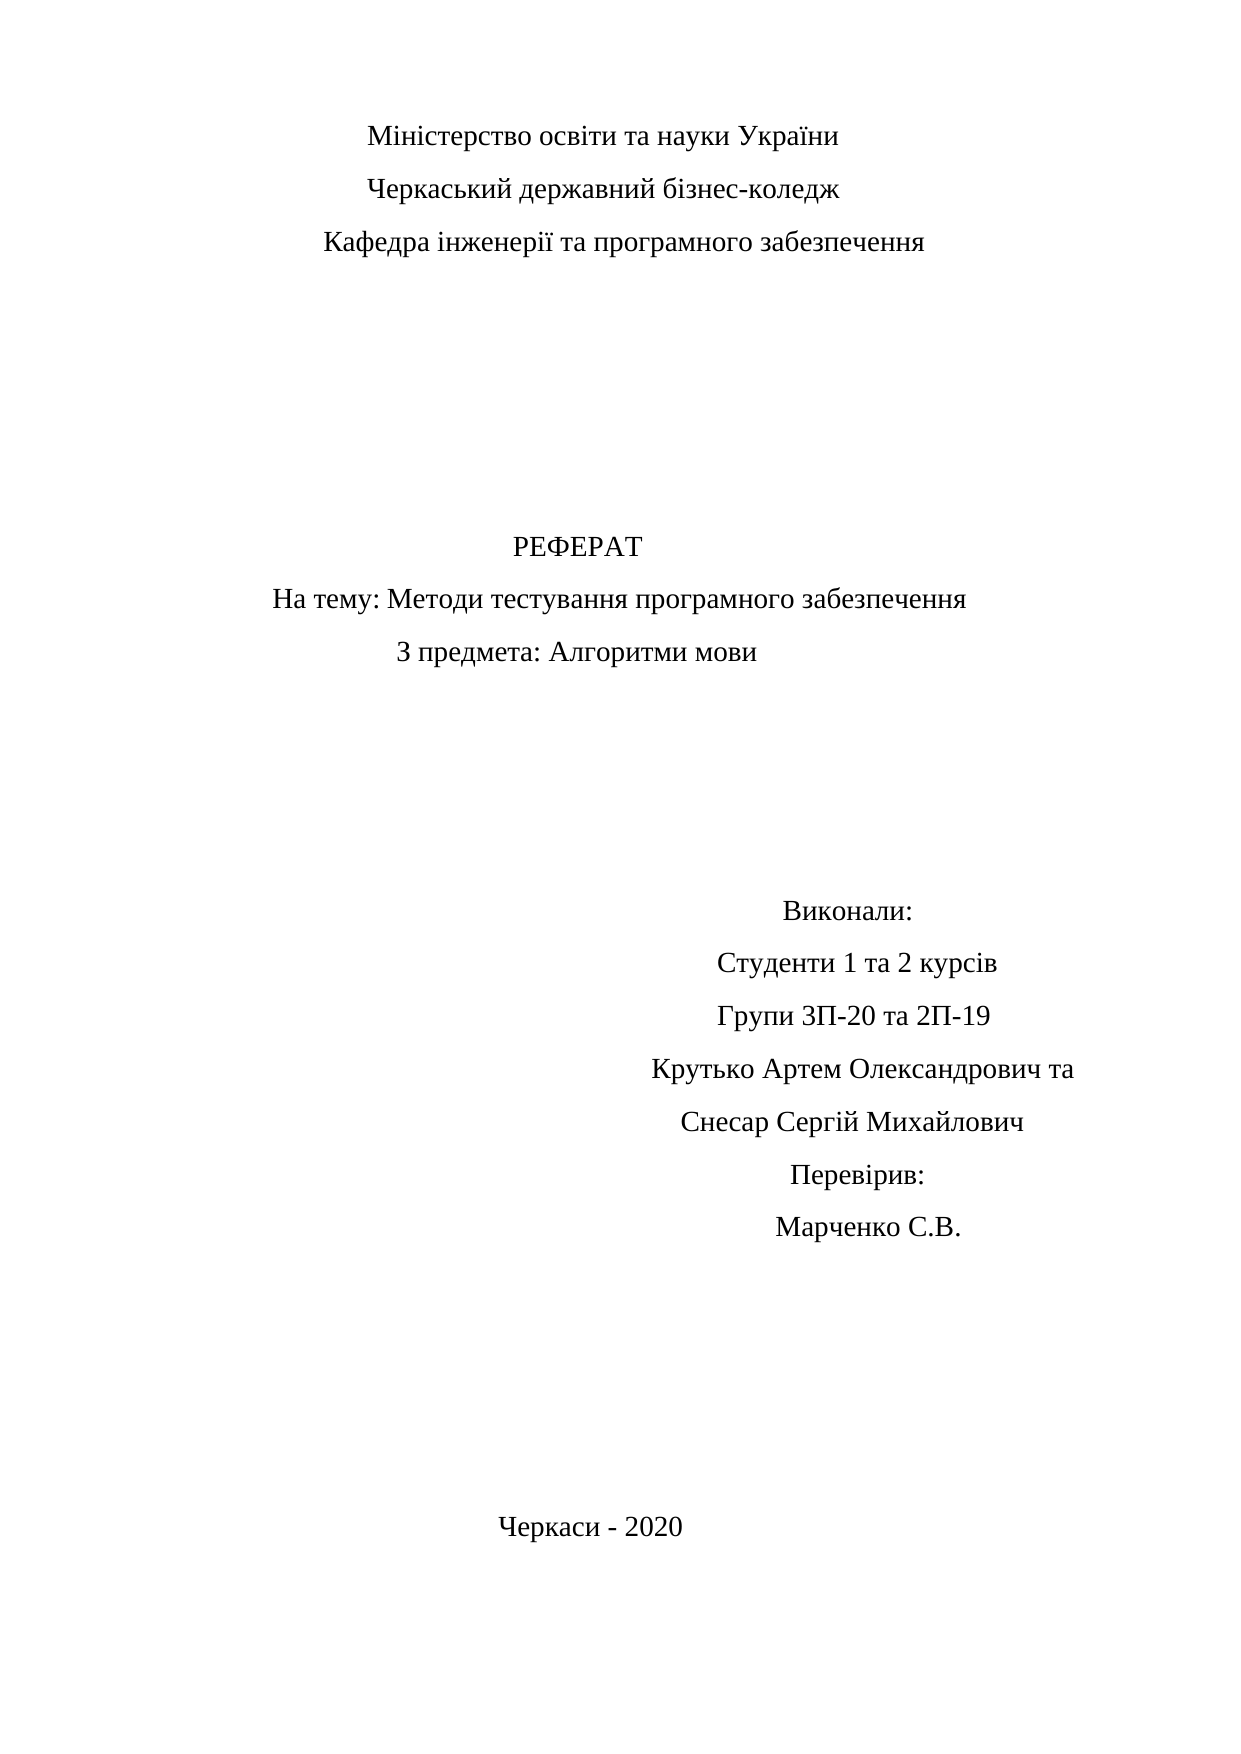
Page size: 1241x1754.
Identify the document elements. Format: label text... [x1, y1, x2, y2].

text Марченко С.В. [177, 1209, 1152, 1243]
text Крутько Артем Олександрович та [177, 1051, 1152, 1085]
text Перевірив: [177, 1157, 1152, 1190]
text На тему: Методи тестування програмного забезпечення [177, 582, 1152, 615]
text Снесар Сергій Михайлович [177, 1104, 1152, 1137]
text Студенти 1 та 2 курсів [177, 946, 1152, 979]
text Кафедра інженерії та програмного забезпечення [177, 224, 1152, 257]
text РЕФЕРАТ [177, 529, 1152, 562]
text Групи 3П-20 та 2П-19 [177, 998, 1152, 1032]
text З предмета: Алгоритми мови [177, 634, 1152, 668]
text Черкаси - 2020 [177, 1509, 1152, 1542]
text Міністерство освіти та науки України [177, 118, 1152, 152]
text Виконали: [177, 893, 1152, 926]
text Черкаський державний бізнес-коледж [177, 171, 1152, 204]
